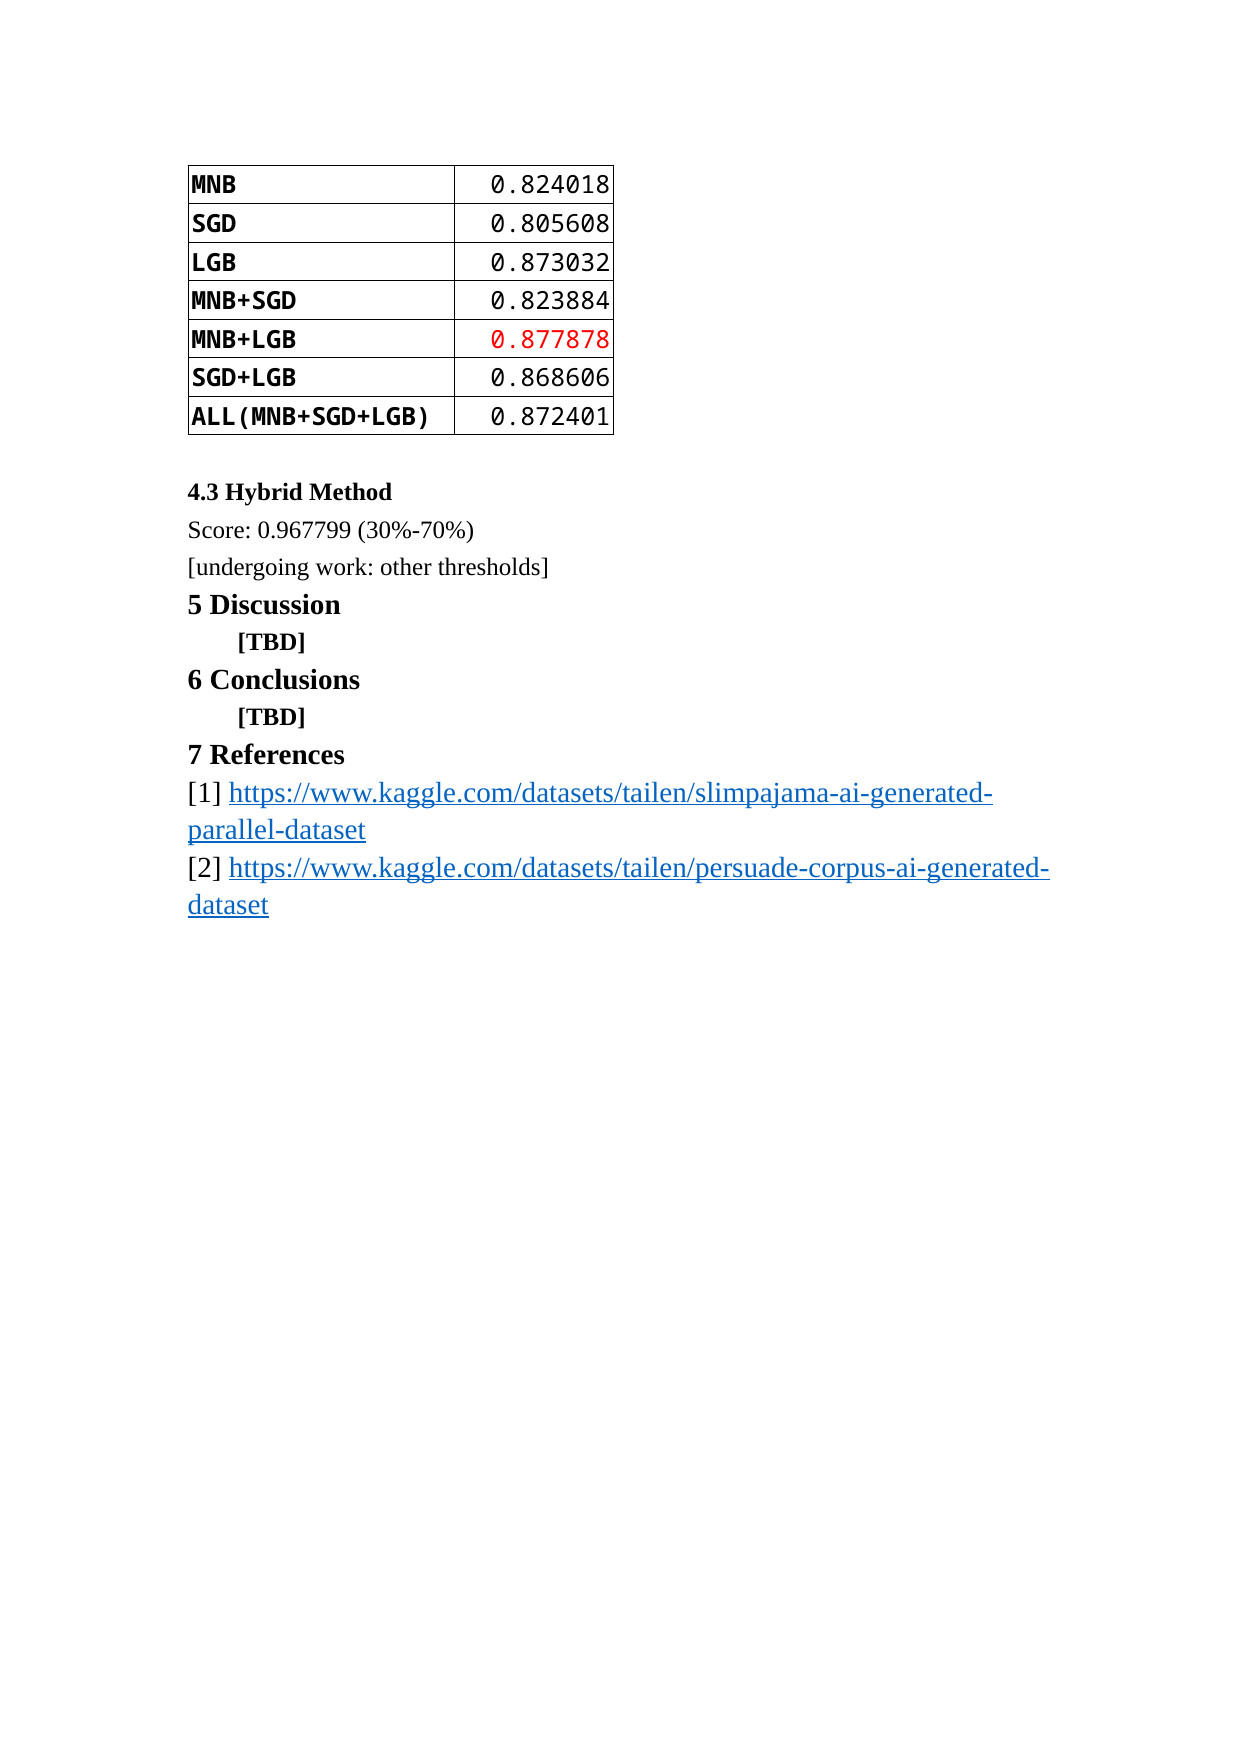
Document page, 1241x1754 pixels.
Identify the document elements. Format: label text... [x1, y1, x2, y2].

table_cell SGD+LGB [189, 358, 454, 396]
text 7 References [187, 735, 1053, 773]
text [2] https://www.kaggle.com/datasets/tailen/persuade-corpus-ai-generated-dataset [187, 848, 1053, 923]
table_cell ALL(MNB+SGD+LGB) [189, 397, 454, 434]
table_cell 0.873032 [455, 243, 613, 280]
text 5 Discussion [187, 585, 1053, 623]
text [TBD] [187, 698, 1053, 735]
text [undergoing work: other thresholds] [187, 548, 1053, 585]
text 4.3 Hybrid Method [187, 473, 1053, 510]
table_cell 0.872401 [455, 397, 613, 434]
table_cell 0.868606 [455, 358, 613, 396]
table_cell 0.877878 [455, 320, 613, 357]
text Score: 0.967799 (30%-70%) [187, 510, 1053, 548]
table_cell SGD [189, 204, 454, 242]
table_cell MNB+LGB [189, 320, 454, 357]
text [1] https://www.kaggle.com/datasets/tailen/slimpajama-ai-generated-parallel-dataset [187, 773, 1053, 848]
table_cell 0.823884 [455, 281, 613, 319]
table_cell 0.805608 [455, 204, 613, 242]
table_header MNB [189, 166, 454, 203]
table_cell LGB [189, 243, 454, 280]
text 6 Conclusions [187, 660, 1053, 698]
text [TBD] [187, 623, 1053, 660]
table_cell MNB+SGD [189, 281, 454, 319]
table_header 0.824018 [455, 166, 613, 203]
